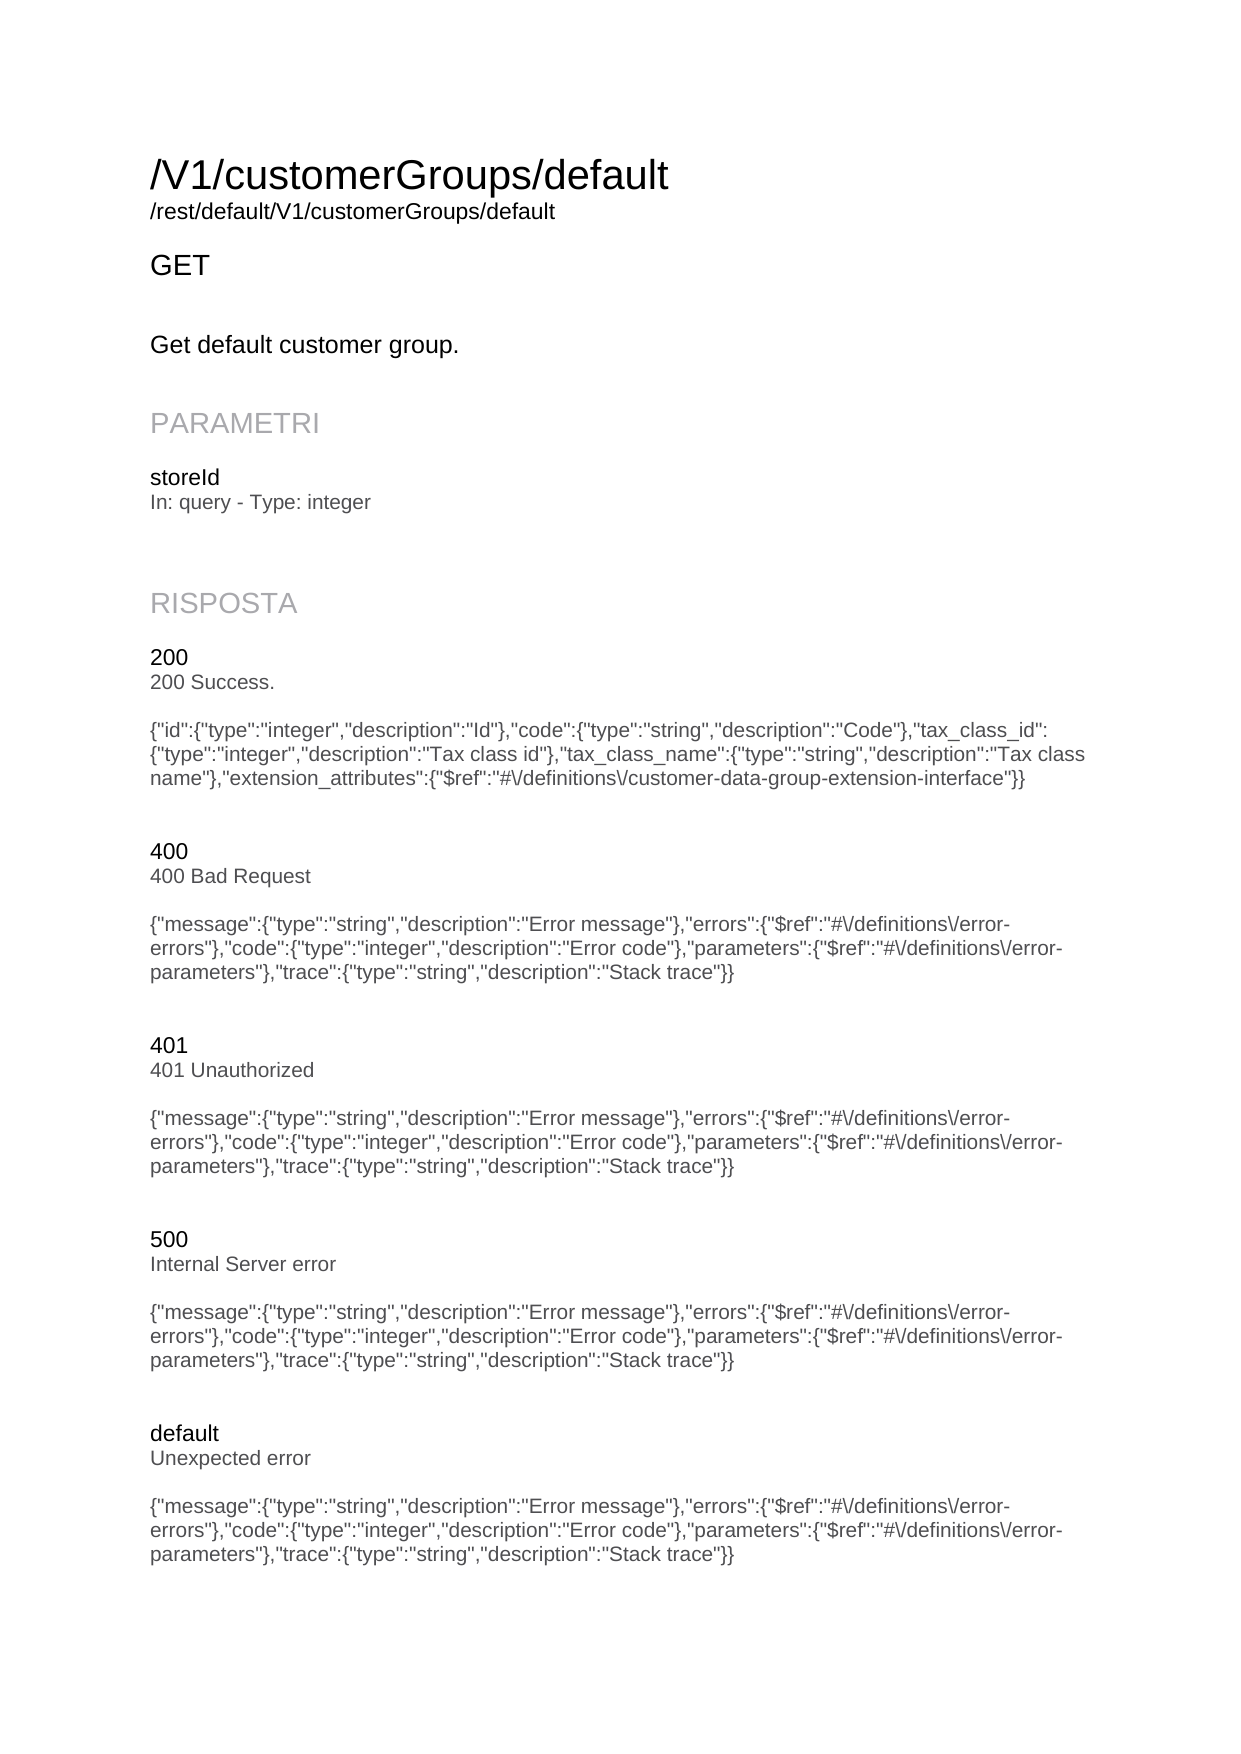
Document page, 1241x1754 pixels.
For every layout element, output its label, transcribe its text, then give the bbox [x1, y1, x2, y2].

text storeId [150, 464, 1090, 490]
text default [150, 1420, 1090, 1446]
text PARAMETRI [150, 406, 1090, 440]
text Unexpected error [150, 1446, 1090, 1470]
text 200 [150, 643, 1090, 670]
text 400 Bad Request [150, 864, 1090, 888]
text 400 [150, 838, 1090, 864]
text 200 Success. [150, 670, 1090, 694]
text {"message":{"type":"string","description":"Error message"},"errors":{"$ref":"#\/definitions\/error-errors"},"code":{"type":"integer","description":"Error code"},"parameters":{"$ref":"#\/definitions\/error-parameters"},"trace":{"type":"string","description":"Stack trace"}} [150, 1106, 1090, 1178]
text 401 [150, 1032, 1090, 1058]
text /V1/customerGroups/default [150, 150, 1090, 198]
text Get default customer group. [150, 330, 1090, 358]
text {"message":{"type":"string","description":"Error message"},"errors":{"$ref":"#\/definitions\/error-errors"},"code":{"type":"integer","description":"Error code"},"parameters":{"$ref":"#\/definitions\/error-parameters"},"trace":{"type":"string","description":"Stack trace"}} [150, 1494, 1090, 1566]
text {"message":{"type":"string","description":"Error message"},"errors":{"$ref":"#\/definitions\/error-errors"},"code":{"type":"integer","description":"Error code"},"parameters":{"$ref":"#\/definitions\/error-parameters"},"trace":{"type":"string","description":"Stack trace"}} [150, 912, 1090, 984]
text 401 Unauthorized [150, 1058, 1090, 1082]
text Internal Server error [150, 1252, 1090, 1276]
text {"message":{"type":"string","description":"Error message"},"errors":{"$ref":"#\/definitions\/error-errors"},"code":{"type":"integer","description":"Error code"},"parameters":{"$ref":"#\/definitions\/error-parameters"},"trace":{"type":"string","description":"Stack trace"}} [150, 1300, 1090, 1372]
text /rest/default/V1/customerGroups/default [150, 198, 1090, 224]
text RISPOSTA [150, 586, 1090, 619]
text {"id":{"type":"integer","description":"Id"},"code":{"type":"string","description":"Code"},"tax_class_id":{"type":"integer","description":"Tax class id"},"tax_class_name":{"type":"string","description":"Tax class name"},"extension_attributes":{"$ref":"#\/definitions\/customer-data-group-extension-interface"}} [150, 718, 1090, 790]
text GET [150, 248, 1090, 282]
text 500 [150, 1226, 1090, 1252]
text In: query - Type: integer [150, 490, 1090, 514]
